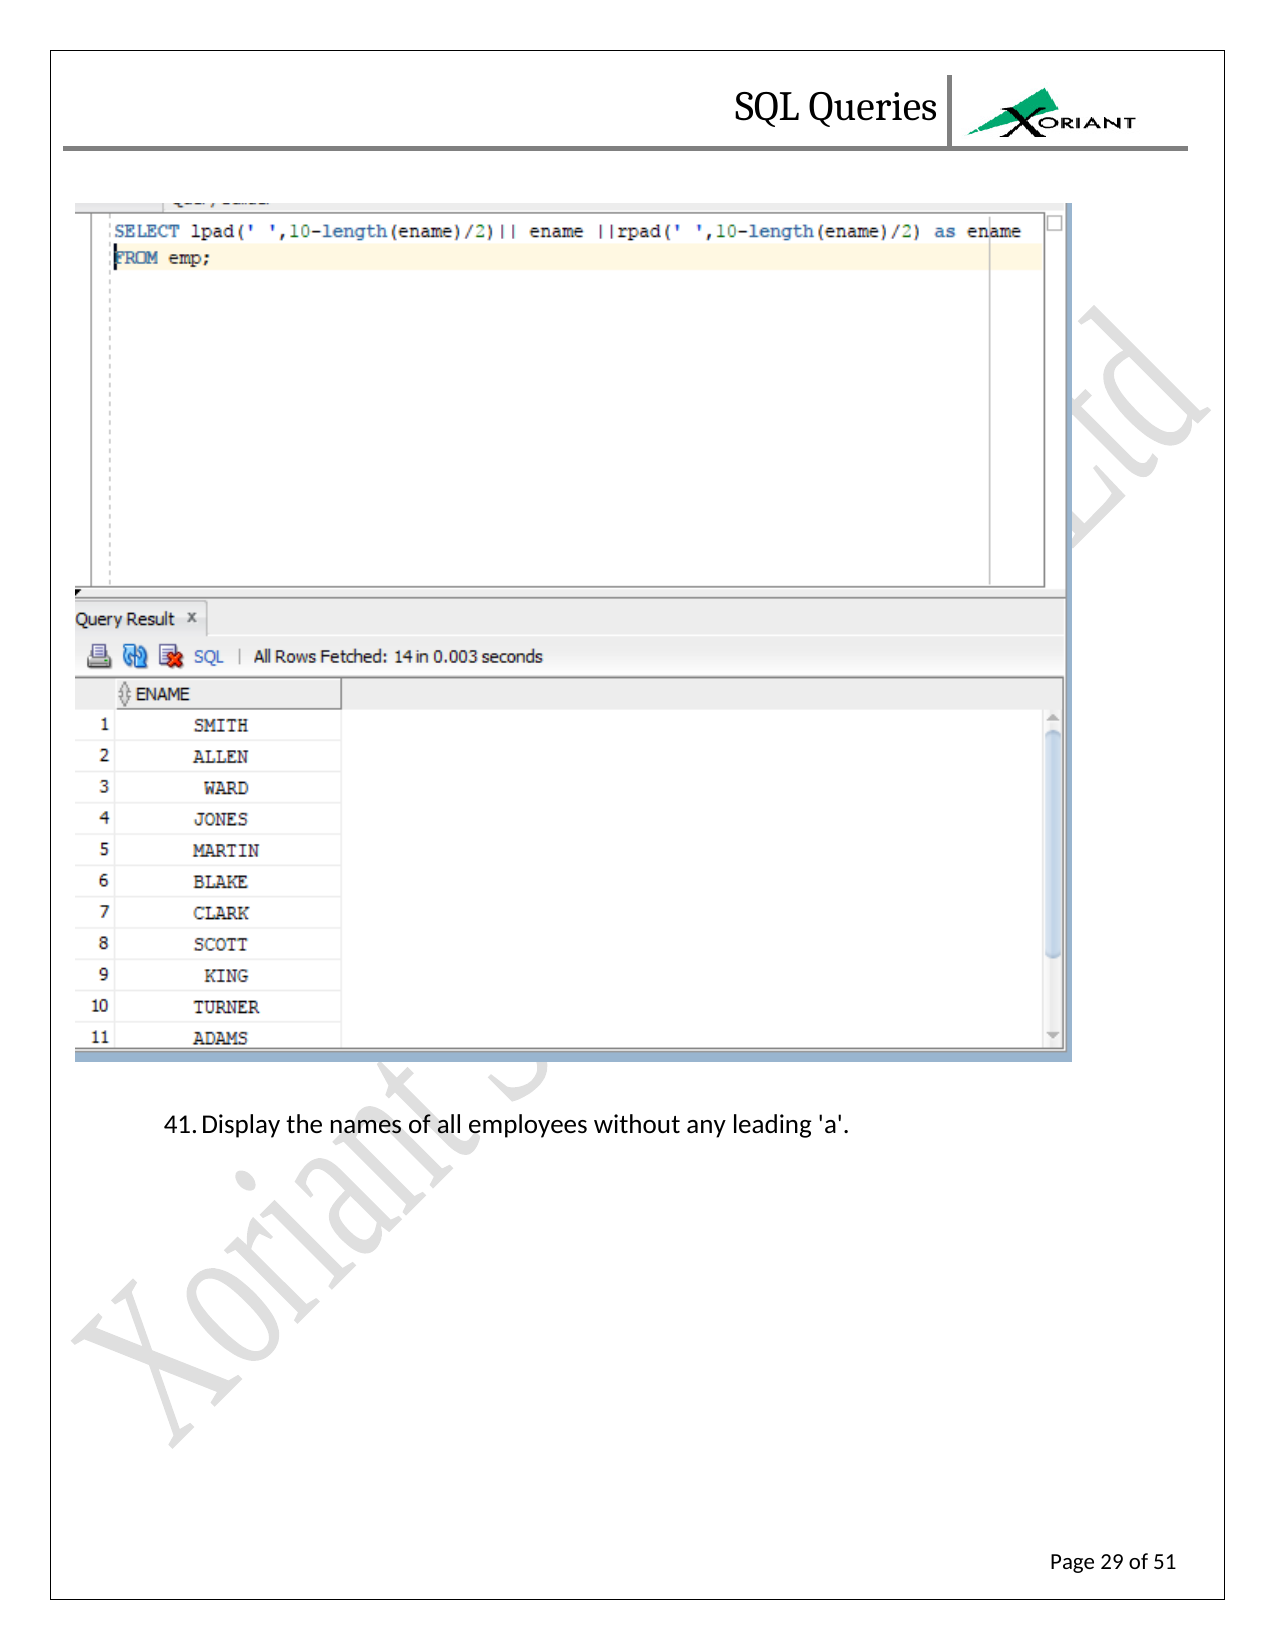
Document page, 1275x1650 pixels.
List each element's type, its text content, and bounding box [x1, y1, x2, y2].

picture [75, 203, 1072, 1062]
picture [961, 82, 1154, 139]
list Display the names of all employees without any leading 'a'. [163, 1107, 1200, 1140]
